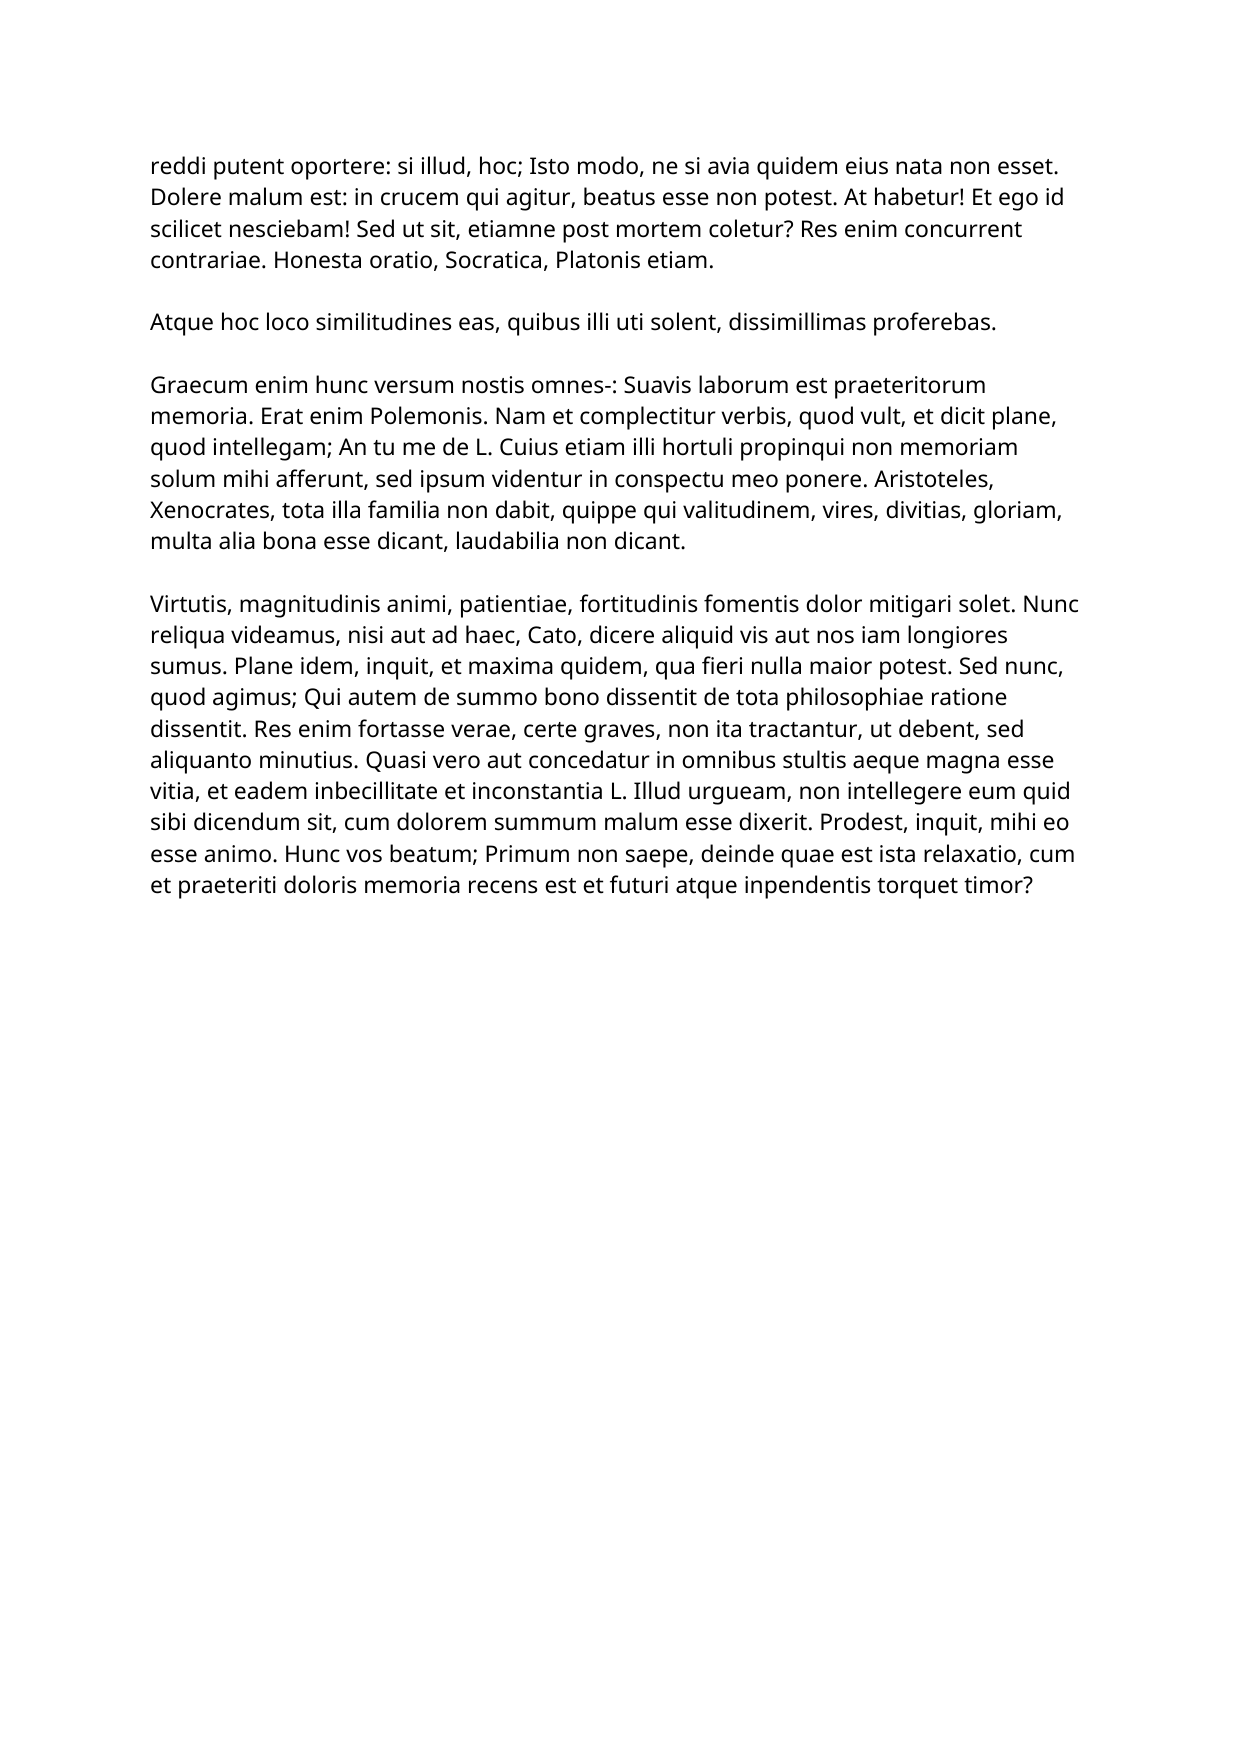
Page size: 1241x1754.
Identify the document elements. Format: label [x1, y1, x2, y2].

text [150, 150, 1090, 962]
